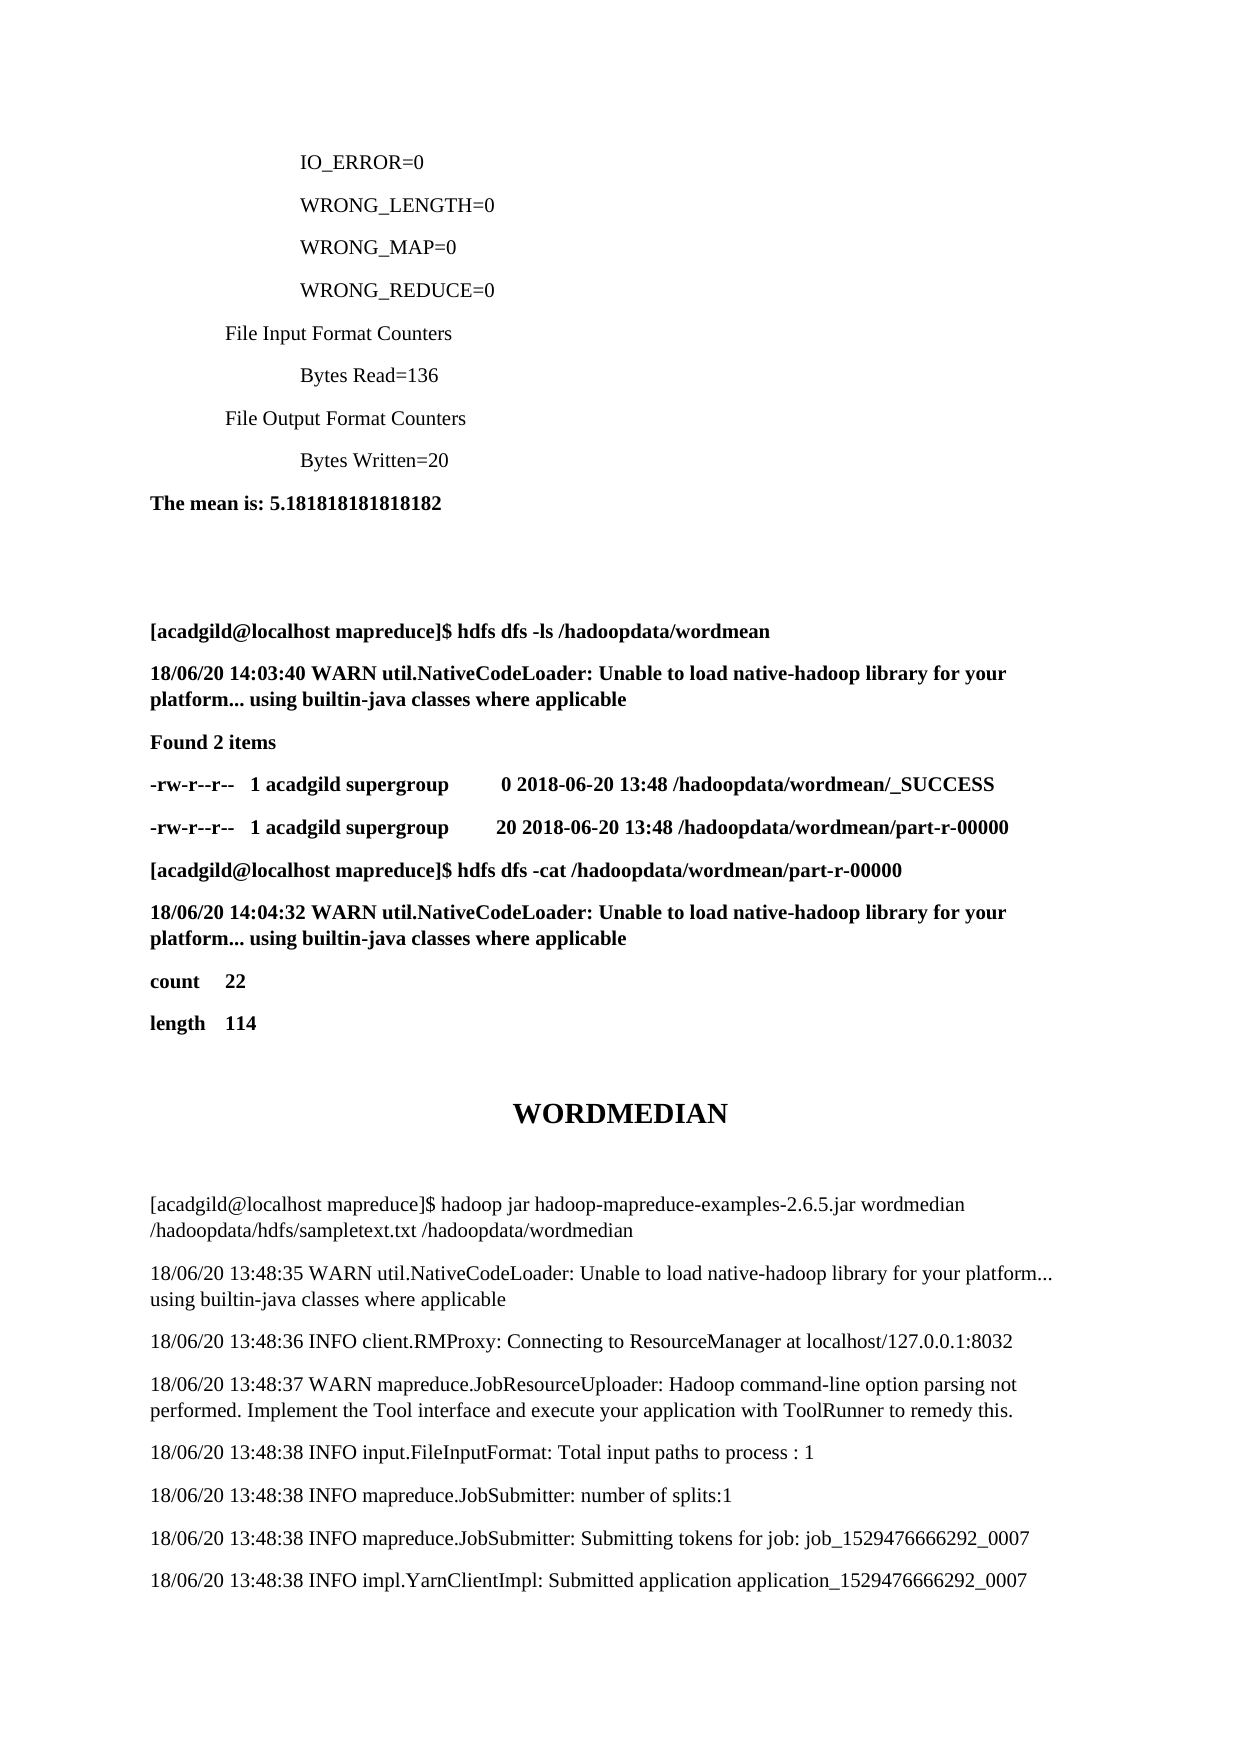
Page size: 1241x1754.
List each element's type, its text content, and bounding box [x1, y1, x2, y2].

text 18/06/20 13:48:38 INFO mapreduce.JobSubmitter: number of splits:1 [150, 1483, 1090, 1507]
text length 114 [150, 1011, 1090, 1035]
text IO_ERROR=0 [150, 150, 1090, 174]
text File Input Format Counters [150, 320, 1090, 344]
text WRONG_LENGTH=0 [150, 193, 1090, 217]
text [acadgild@localhost mapreduce]$ hadoop jar hadoop-mapreduce-examples-2.6.5.jar wordmedian /hadoopdata/hdfs/sampletext.txt /hadoopdata/wordmedian [150, 1192, 1090, 1242]
text count 22 [150, 969, 1090, 993]
text 18/06/20 14:03:40 WARN util.NativeCodeLoader: Unable to load native-hadoop library for your platform... using builtin-java classes where applicable [150, 661, 1090, 711]
text File Output Format Counters [150, 406, 1090, 430]
text WRONG_MAP=0 [150, 235, 1090, 259]
text WORDMEDIAN [150, 1097, 1090, 1130]
text [acadgild@localhost mapreduce]$ hdfs dfs -ls /hadoopdata/wordmean [150, 619, 1090, 643]
text 18/06/20 14:04:32 WARN util.NativeCodeLoader: Unable to load native-hadoop library for your platform... using builtin-java classes where applicable [150, 900, 1090, 950]
text 18/06/20 13:48:35 WARN util.NativeCodeLoader: Unable to load native-hadoop library for your platform... using builtin-java classes where applicable [150, 1261, 1090, 1311]
text The mean is: 5.181818181818182 [150, 491, 1090, 515]
text Bytes Read=136 [150, 363, 1090, 387]
text Bytes Written=20 [150, 448, 1090, 472]
text -rw-r--r-- 1 acadgild supergroup 0 2018-06-20 13:48 /hadoopdata/wordmean/_SUCCESS [150, 772, 1090, 796]
text 18/06/20 13:48:36 INFO client.RMProxy: Connecting to ResourceManager at localhost/127.0.0.1:8032 [150, 1329, 1090, 1353]
text 18/06/20 13:48:38 INFO impl.YarnClientImpl: Submitted application application_1529476666292_0007 [150, 1568, 1090, 1592]
text 18/06/20 13:48:38 INFO mapreduce.JobSubmitter: Submitting tokens for job: job_1529476666292_0007 [150, 1525, 1090, 1549]
text 18/06/20 13:48:37 WARN mapreduce.JobResourceUploader: Hadoop command-line option parsing not performed. Implement the Tool interface and execute your application with ToolRunner to remedy this. [150, 1372, 1090, 1422]
text WRONG_REDUCE=0 [150, 278, 1090, 302]
text [acadgild@localhost mapreduce]$ hdfs dfs -cat /hadoopdata/wordmean/part-r-00000 [150, 858, 1090, 882]
text Found 2 items [150, 730, 1090, 754]
text 18/06/20 13:48:38 INFO input.FileInputFormat: Total input paths to process : 1 [150, 1440, 1090, 1464]
text -rw-r--r-- 1 acadgild supergroup 20 2018-06-20 13:48 /hadoopdata/wordmean/part-r-00000 [150, 815, 1090, 839]
